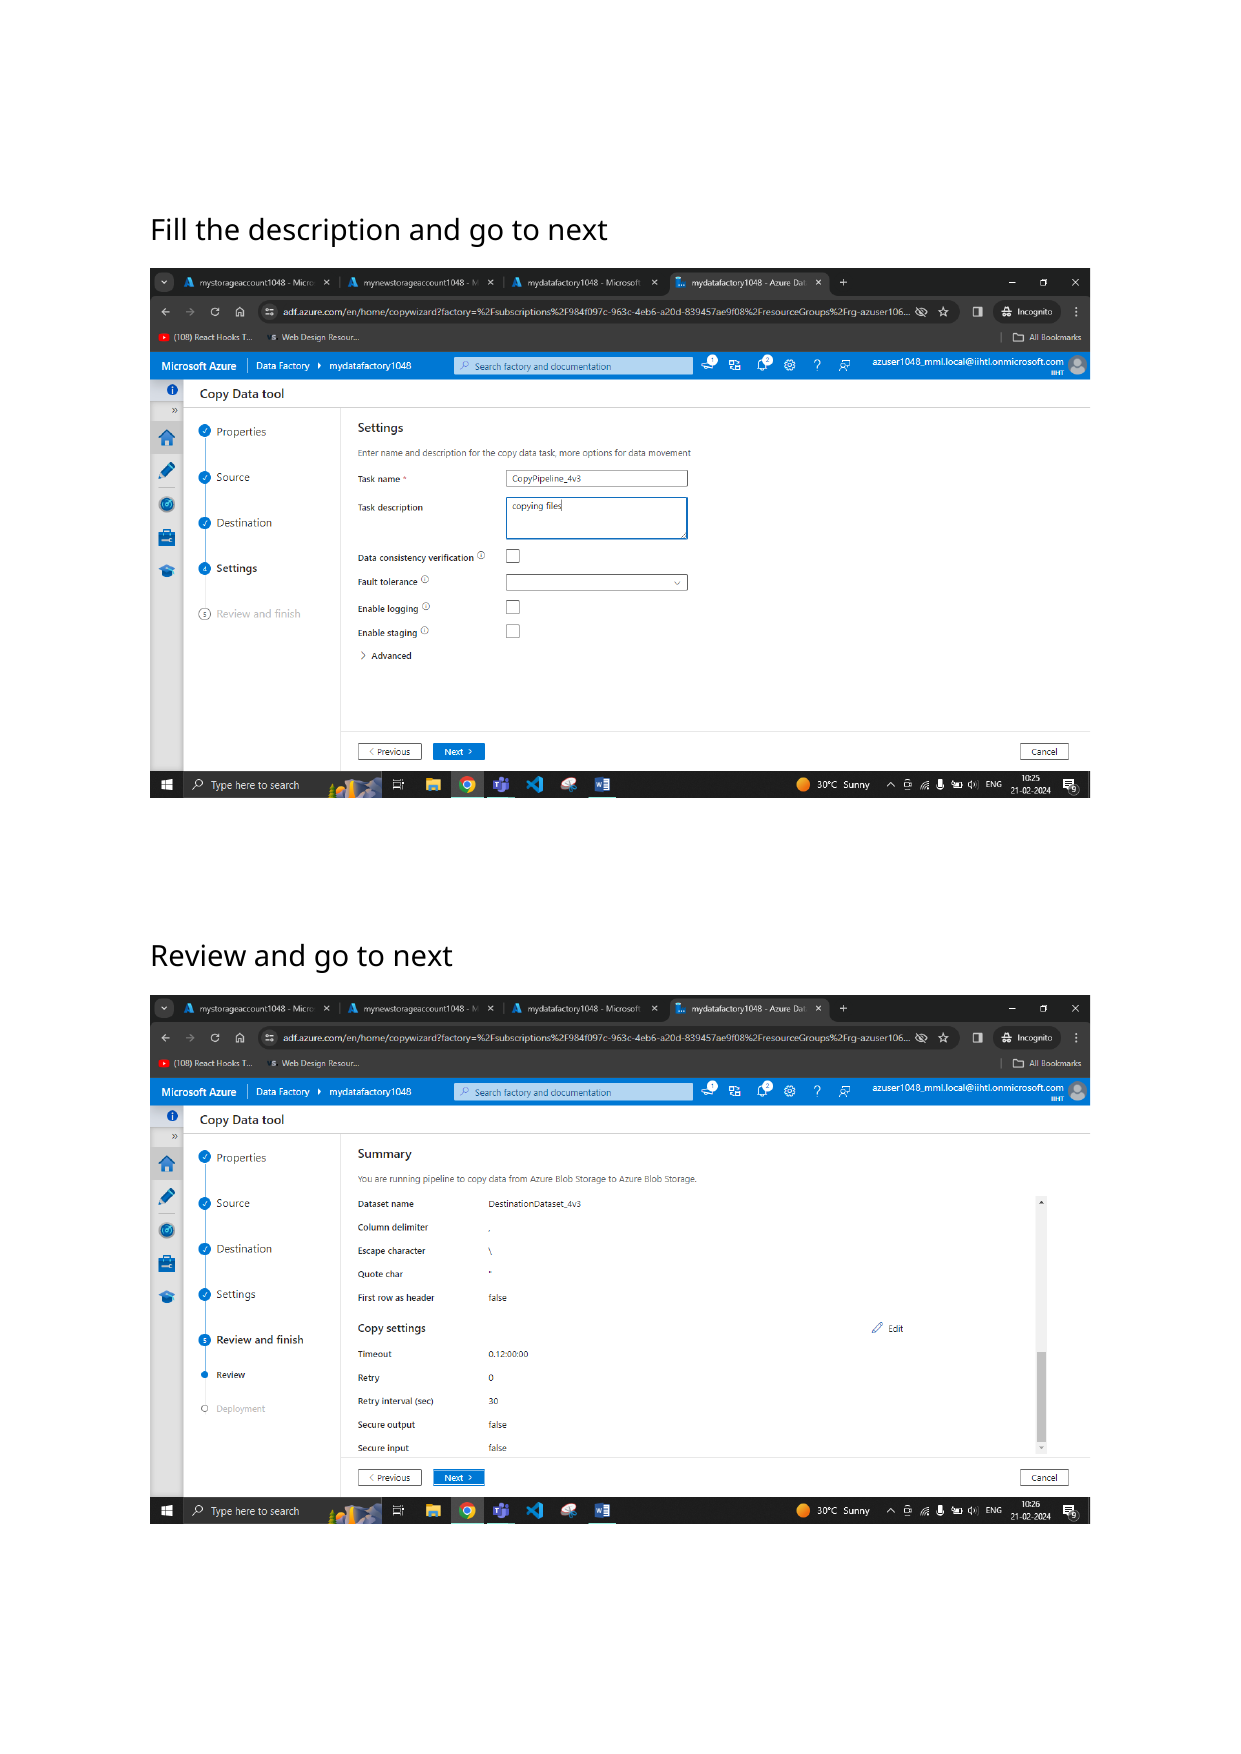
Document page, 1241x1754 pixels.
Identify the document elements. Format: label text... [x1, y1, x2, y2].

text Review and go to next [150, 935, 1090, 975]
text Fill the description and go to next [150, 209, 1090, 249]
picture [150, 268, 1091, 798]
picture [150, 995, 1091, 1524]
